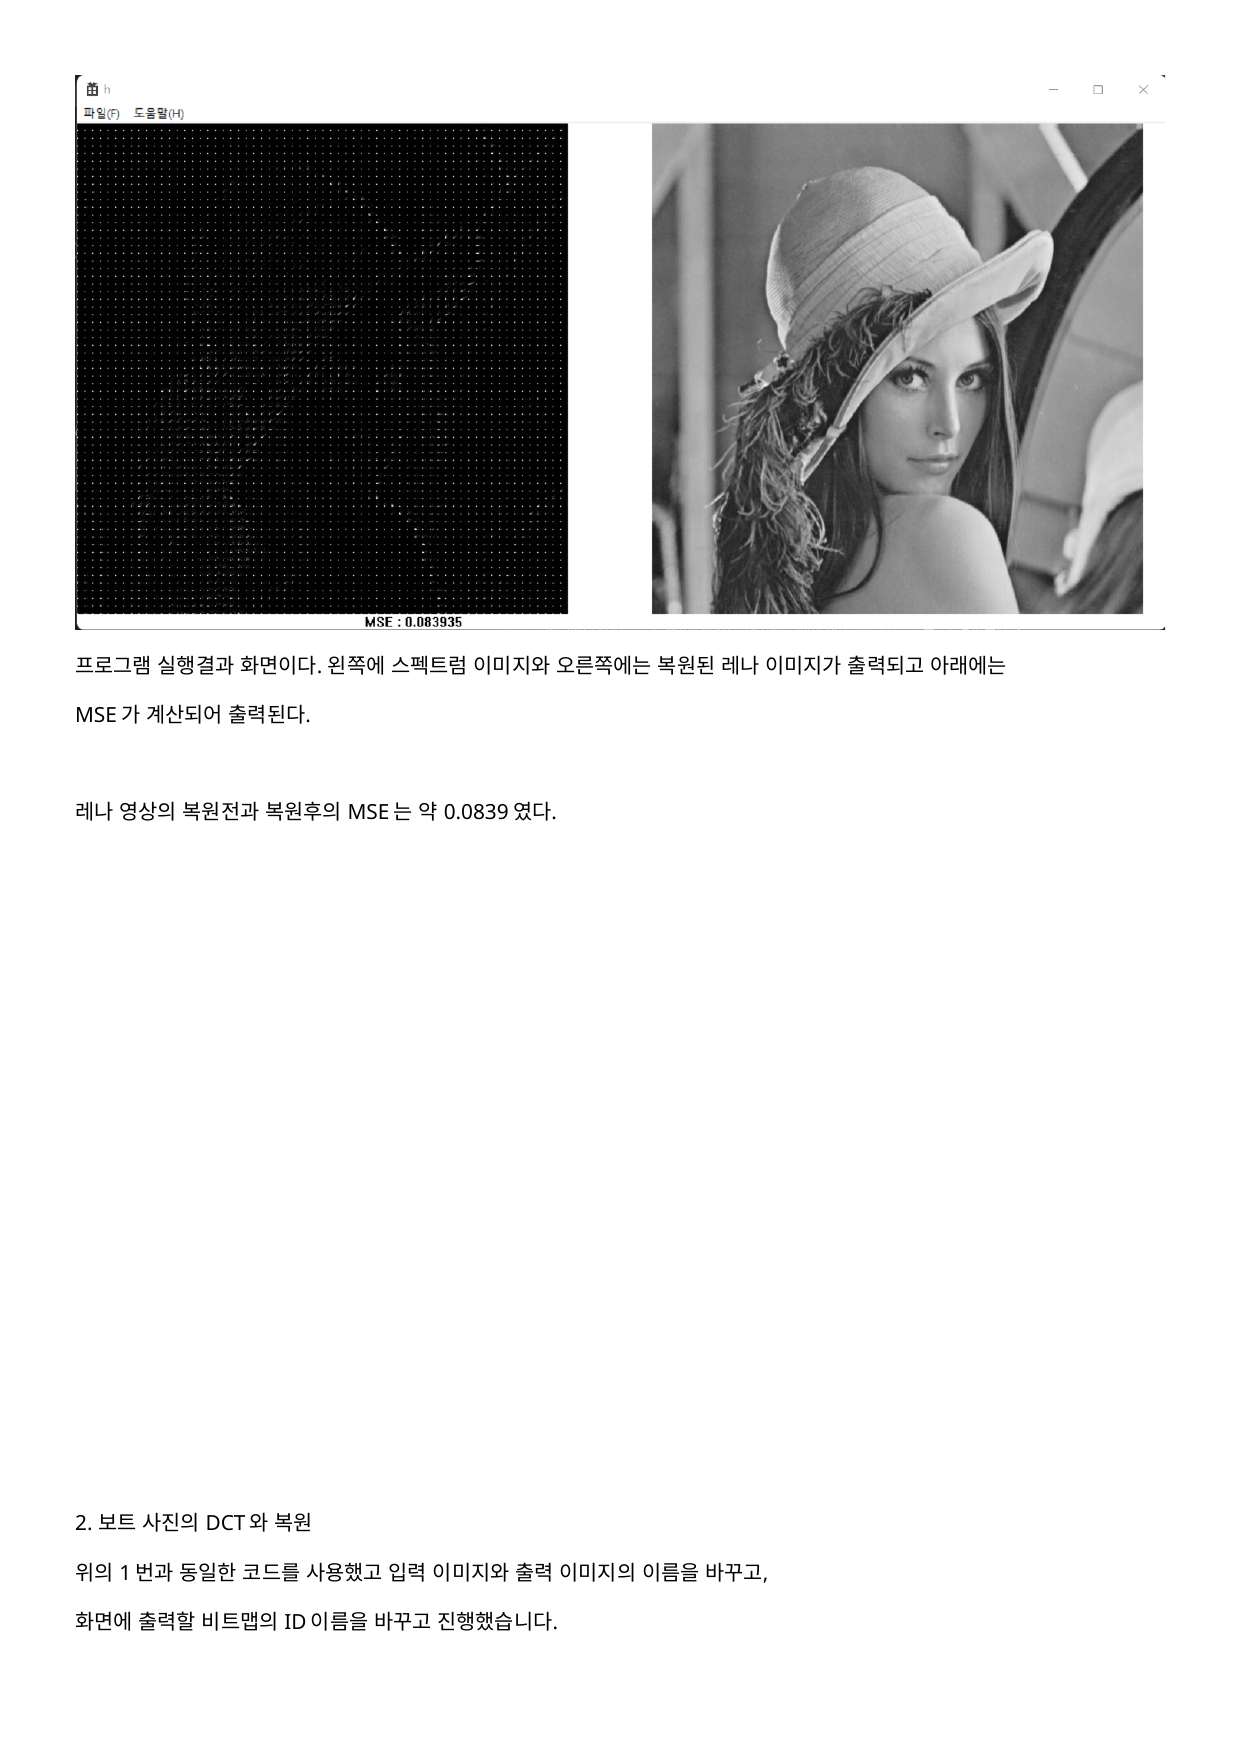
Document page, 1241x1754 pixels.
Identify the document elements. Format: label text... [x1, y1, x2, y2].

text 2. 보트 사진의 DCT와 복원 [75, 1506, 1165, 1537]
text MSE가 계산되어 출력된다. [75, 698, 1165, 728]
text 레나 영상의 복원전과 복원후의 MSE는 약 0.0839였다. [75, 795, 1165, 825]
text 화면에 출력할 비트맵의 ID이름을 바꾸고 진행했습니다. [75, 1605, 1165, 1635]
picture [75, 75, 1166, 630]
text 위의 1번과 동일한 코드를 사용했고 입력 이미지와 출력 이미지의 이름을 바꾸고, [75, 1556, 1165, 1586]
text 프로그램 실행결과 화면이다. 왼쪽에 스펙트럼 이미지와 오른쪽에는 복원된 레나 이미지가 출력되고 아래에는 [75, 649, 1165, 679]
